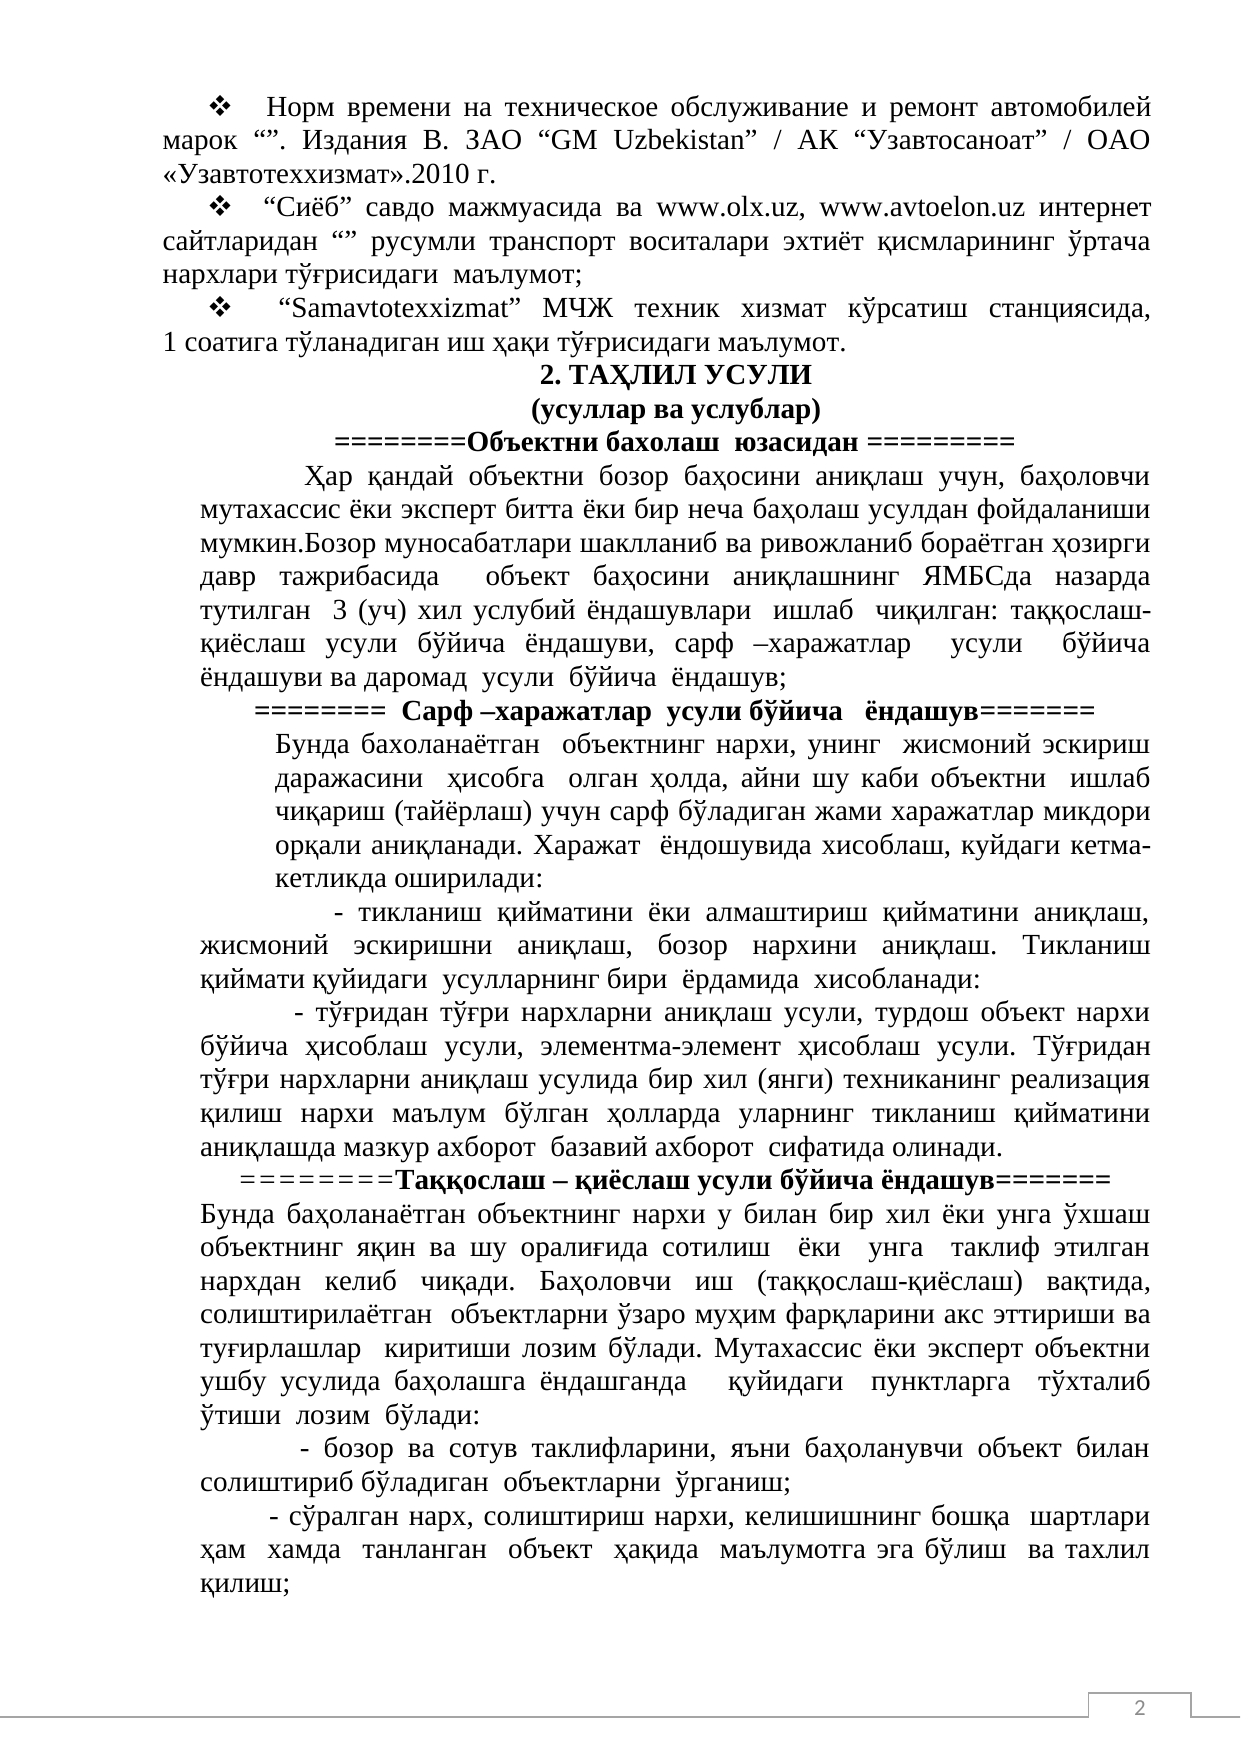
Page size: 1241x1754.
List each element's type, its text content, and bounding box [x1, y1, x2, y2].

text 2. ТАҲЛИЛ УСУЛИ [200, 357, 1152, 391]
list Норм времени на техническое обслуживание и ремонт автомобилей марок “”. Издания В. ЗАО “GM Uzbekistan” / АК “Узавтосаноат” / ОАО «Узавтотеххизмат».2010 г. [162, 89, 1152, 189]
text Ҳар қандай объектни бозор баҳосини аниқлаш учун, баҳоловчи мутахассис ёки эксперт битта ёки бир неча баҳолаш усулдан фойдаланиши мумкин.Бозор муносабатлари шаклланиб ва ривожланиб бораётган ҳозирги давр тажрибасида объект баҳосини аниқлашнинг ЯМБСда назарда тутилган 3 (уч) хил услубий ёндашувлари ишлаб чиқилган: таққослаш-қиёслаш усули бўйича ёндашуви, сарф –харажатлар усули бўйича ёндашуви ва даромад усули бўйича ёндашув; [200, 458, 1152, 693]
text ========Таққослаш – қиёслаш усули бўйича ёндашув======= [200, 1162, 1152, 1196]
text - тўғридан тўғри нархларни аниқлаш усули, турдош объект нархи бўйича ҳисоблаш усули, элементма-элемент ҳисоблаш усули. Тўғридан тўғри нархларни аниқлаш усулида бир хил (янги) техниканинг реализация қилиш нархи маълум бўлган ҳолларда уларнинг тикланиш қийматини аниқлашда мазкур ахборот базавий ахборот сифатида олинади. [200, 994, 1152, 1162]
text - бозор ва сотув таклифларини, яъни баҳоланувчи объект билан солиштириб бўладиган объектларни ўрганиш; [200, 1431, 1152, 1498]
list “Сиёб” савдо мажмуасида ва www.olx.uz, www.avtoelon.uz интернет сайтларидан “” русумли транспорт воситалари эхтиёт қисмларининг ўртача нархлари тўғрисидаги маълумот; [162, 189, 1152, 290]
subtitle ======== Сарф –харажатлар усули бўйича ёндашув======= [200, 693, 1152, 726]
text Бунда бахоланаётган объектнинг нархи, унинг жисмоний эскириш даражасини ҳисобга олган ҳолда, айни шу каби объектни ишлаб чиқариш (тайёрлаш) учун сарф бўладиган жами харажатлар микдори орқали аниқланади. Харажат ёндошувида хисоблаш, куйдаги кетма-кетликда оширилади: [275, 726, 1152, 894]
text Бунда баҳоланаётган объектнинг нархи у билан бир хил ёки унга ўхшаш объектнинг яқин ва шу оралиғида сотилиш ёки унга таклиф этилган нархдан келиб чиқади. Баҳоловчи иш (таққослаш-қиёслаш) вақтида, солиштирилаётган объектларни ўзаро муҳим фарқларини акс эттириши ва туғирлашлар киритиши лозим бўлади. Мутахассис ёки эксперт объектни ушбу усулида баҳолашга ёндашганда қуйидаги пунктларга тўхталиб ўтиши лозим бўлади: [200, 1196, 1152, 1431]
text ========Объектни бахолаш юзасидан ========= [200, 424, 1152, 458]
text - сўралган нарх, солиштириш нархи, келишишнинг бошқа шартлари ҳам хамда танланган объект ҳақида маълумотга эга бўлиш ва тахлил қилиш; [200, 1498, 1152, 1598]
text (усуллар ва услублар) [200, 391, 1152, 424]
text - тикланиш қийматини ёки алмаштириш қийматини аниқлаш, жисмоний эскиришни аниқлаш, бозор нархини аниқлаш. Тикланиш қиймати қуйидаги усулларнинг бири ёрдамида хисобланади: [200, 894, 1152, 994]
list “Samavtotexxizmat” МЧЖ техник хизмат кўрсатиш станциясида, 1 соатига тўланадиган иш ҳақи тўғрисидаги маълумот. [162, 290, 1152, 357]
